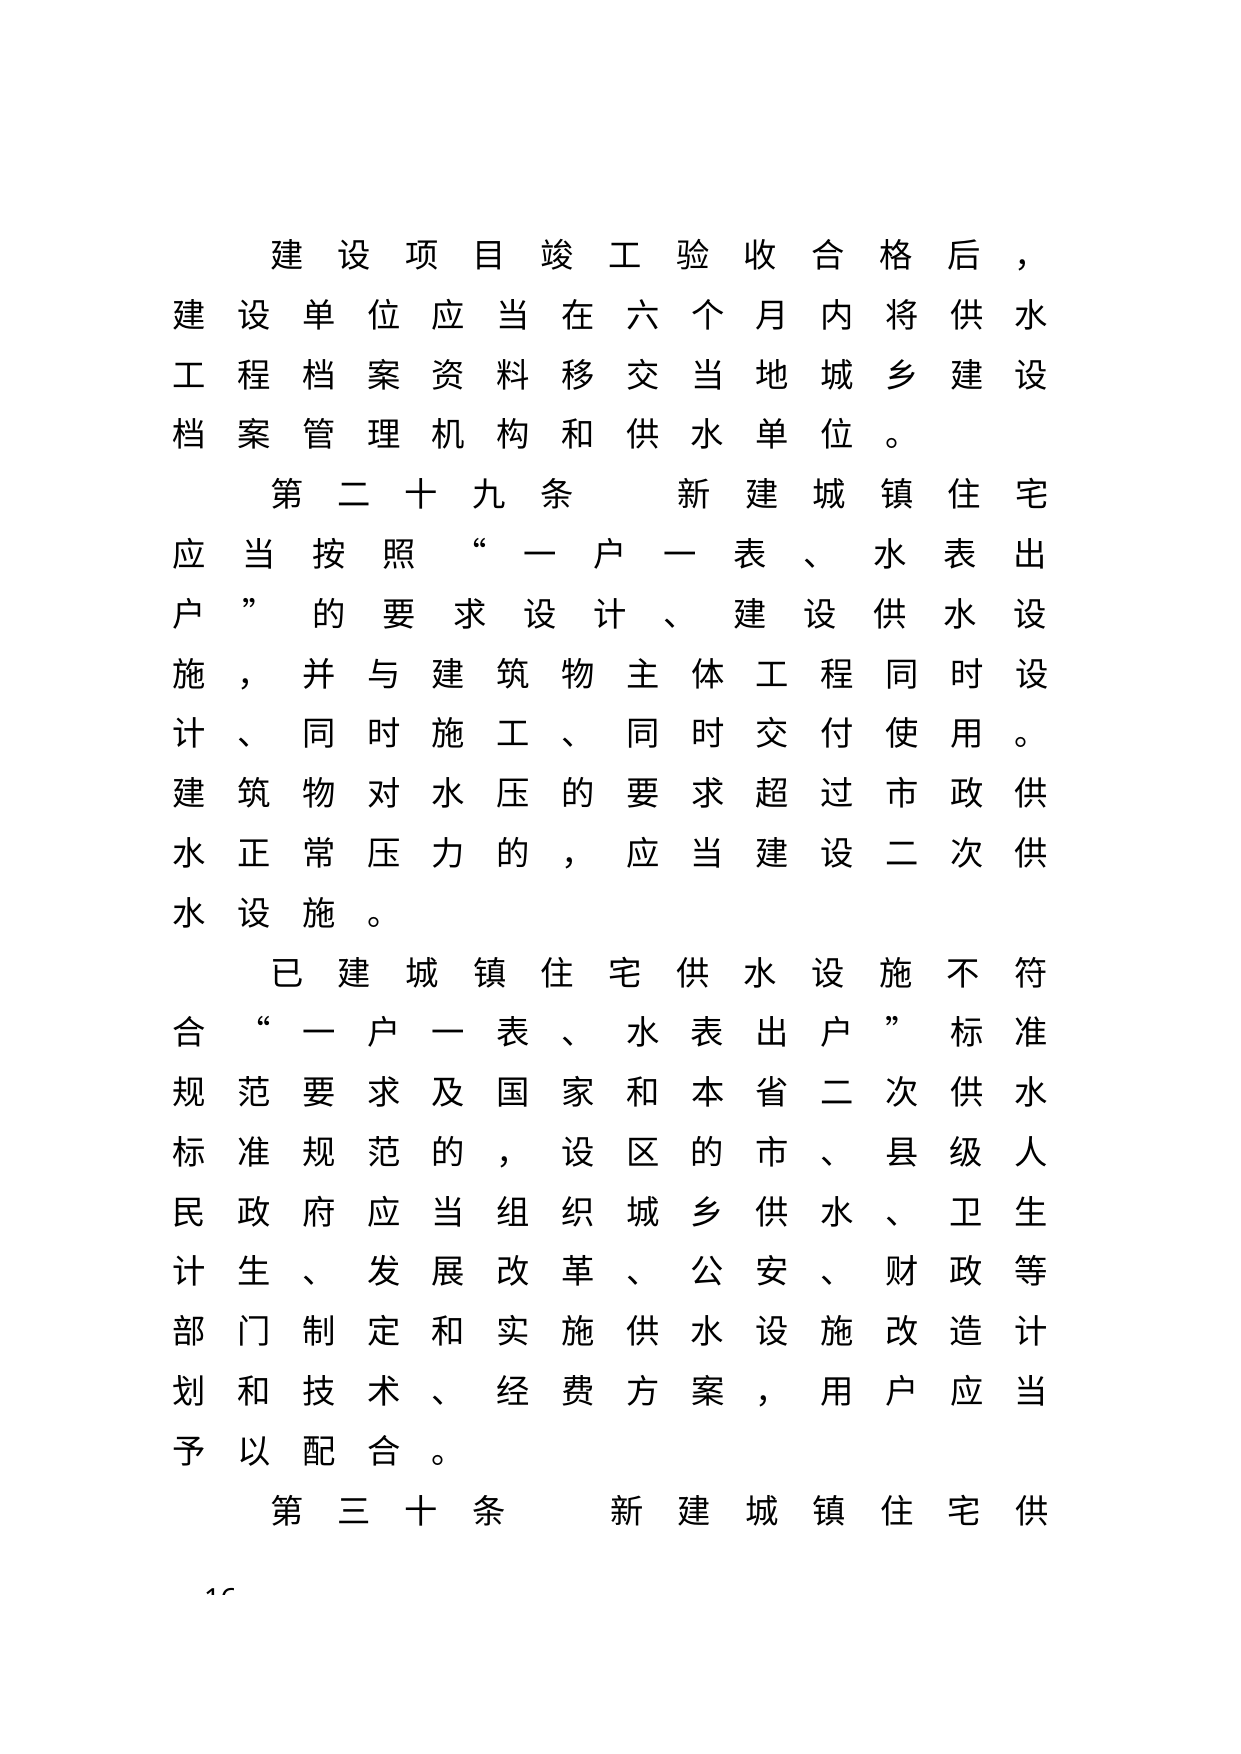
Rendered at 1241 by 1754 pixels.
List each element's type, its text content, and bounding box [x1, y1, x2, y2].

text 已建城镇住宅供水设施不符合“一户一表、水表出户”标准规范要求及国家和本省二次供水标准规范的，设区的市、县级人民政府应当组织城乡供水、卫生计生、发展改革、公安、财政等部门制定和实施供水设施改造计划和技术、经费方案，用户应当予以配合。 [172, 941, 1079, 1479]
text 建设项目竣工验收合格后，建设单位应当在六个月内将供水工程档案资料移交当地城乡建设档案管理机构和供水单位。 [172, 223, 1079, 462]
text 第二十九条 新建城镇住宅应当按照“一户一表、水表出户”的要求设计、建设供水设施，并与建筑物主体工程同时设计、同时施工、同时交付使用。建筑物对水压的要求超过市政供水正常压力的，应当建设二次供水设施。 [172, 462, 1079, 941]
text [172, 1479, 1079, 1538]
